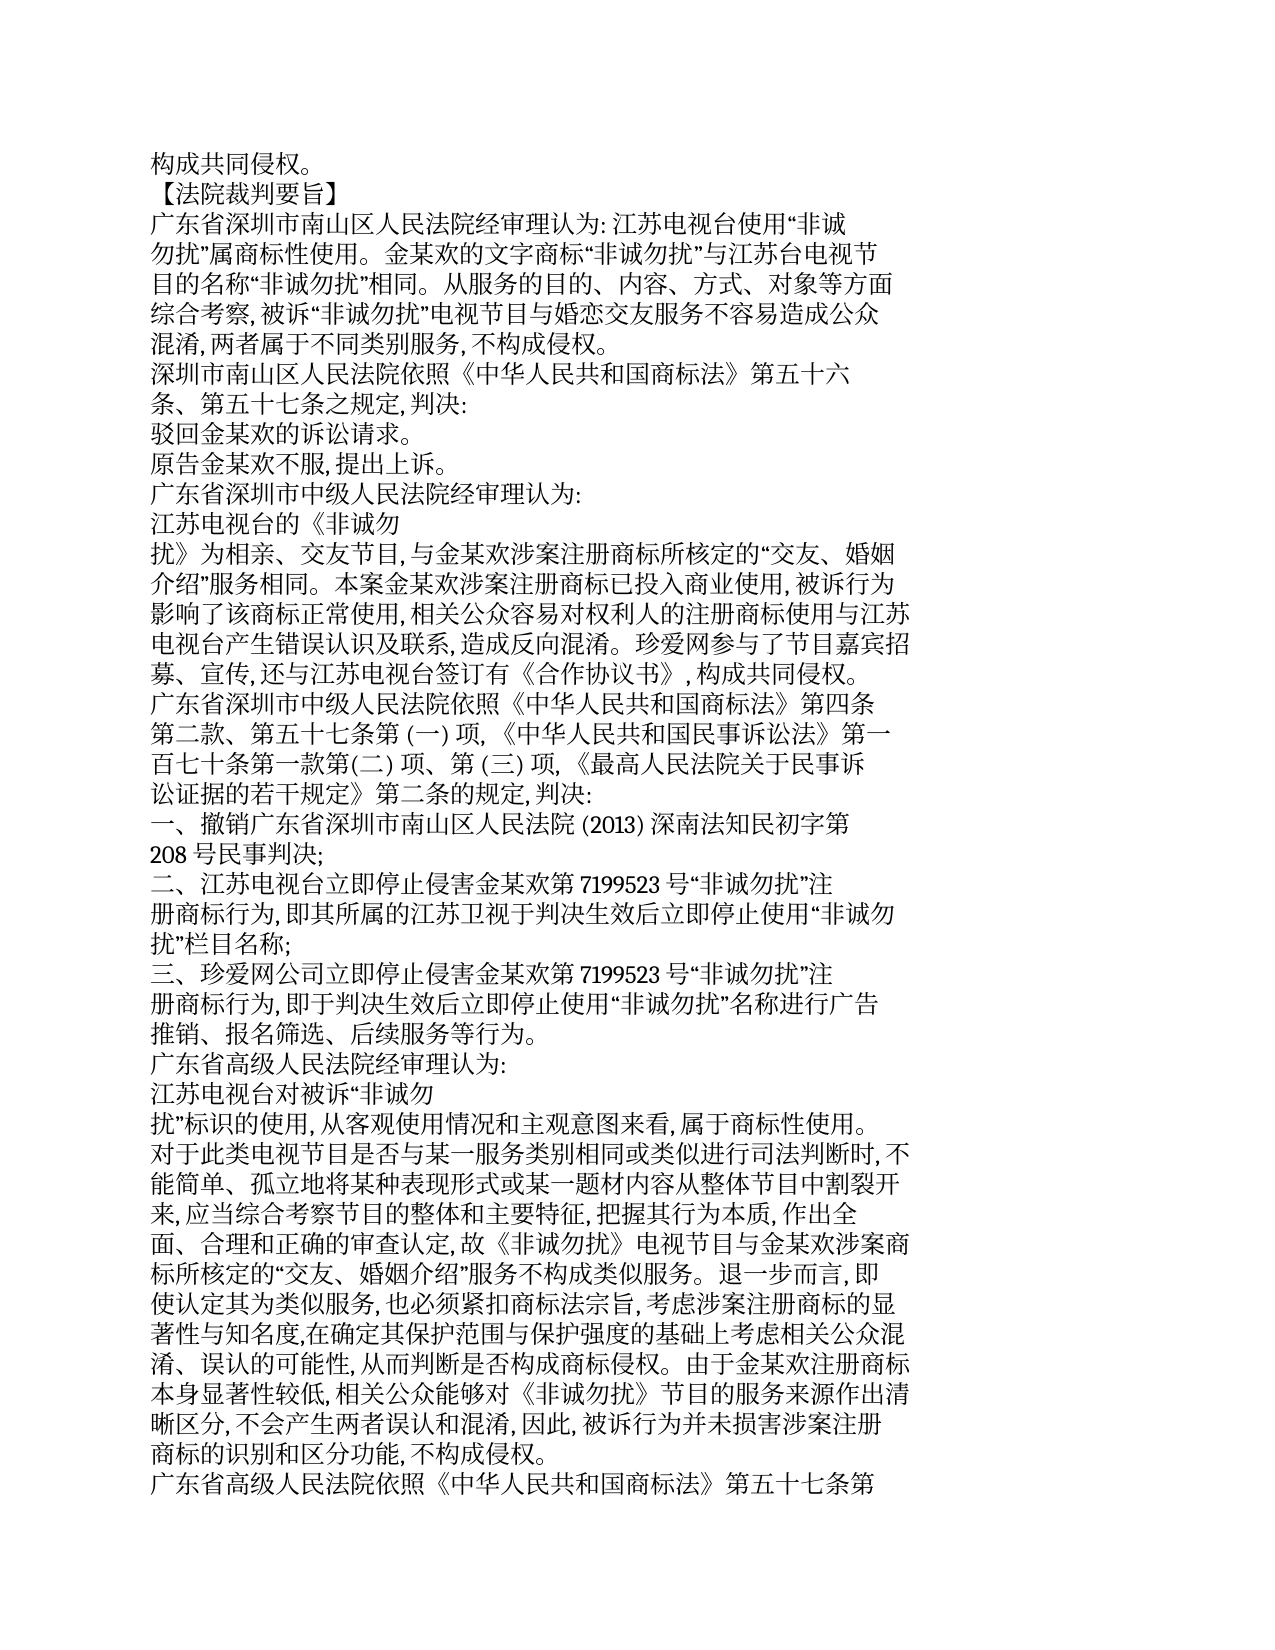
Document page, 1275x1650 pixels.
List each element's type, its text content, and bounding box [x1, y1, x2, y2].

text 扰》为相亲、交友节目, 与金某欢涉案注册商标所核定的“交友、婚姻 [150, 540, 1125, 570]
text 江苏电视台对被诉“非诚勿 [150, 1080, 1125, 1110]
text 广东省深圳市中级人民法院依照《中华人民共和国商标法》第四条 [150, 690, 1125, 720]
text 扰”标识的使用, 从客观使用情况和主观意图来看, 属于商标性使用。 [150, 1110, 1125, 1140]
text 募、宣传, 还与江苏电视台签订有《合作协议书》, 构成共同侵权。 [150, 660, 1125, 690]
text 推销、报名筛选、后续服务等行为。 [150, 1020, 1125, 1050]
text 目的名称“非诚勿扰”相同。从服务的目的、内容、方式、对象等方面 [150, 270, 1125, 300]
text 淆、误认的可能性, 从而判断是否构成商标侵权。由于金某欢注册商标 [150, 1350, 1125, 1380]
text 原告金某欢不服, 提出上诉。 [150, 450, 1125, 480]
text 构成共同侵权。 [150, 150, 1125, 180]
text 能简单、孤立地将某种表现形式或某一题材内容从整体节目中割裂开 [150, 1170, 1125, 1200]
text 标所核定的“交友、婚姻介绍”服务不构成类似服务。退一步而言, 即 [150, 1260, 1125, 1290]
text 混淆, 两者属于不同类别服务, 不构成侵权。 [150, 330, 1125, 360]
text 一、撤销广东省深圳市南山区人民法院 (2013) 深南法知民初字第 [150, 810, 1125, 840]
text 条、第五十七条之规定, 判决: [150, 390, 1125, 420]
text 百七十条第一款第(二) 项、第 (三) 项, 《最高人民法院关于民事诉 [150, 750, 1125, 780]
text 电视台产生错误认识及联系, 造成反向混淆。珍爱网参与了节目嘉宾招 [150, 630, 1125, 660]
text 扰”栏目名称; [150, 930, 1125, 960]
text 晰区分, 不会产生两者误认和混淆, 因此, 被诉行为并未损害涉案注册 [150, 1410, 1125, 1440]
text 册商标行为, 即于判决生效后立即停止使用“非诚勿扰”名称进行广告 [150, 990, 1125, 1020]
text 对于此类电视节目是否与某一服务类别相同或类似进行司法判断时, 不 [150, 1140, 1125, 1170]
text 208号民事判决; [150, 840, 1125, 870]
text 广东省高级人民法院经审理认为: [150, 1050, 1125, 1080]
text 面、合理和正确的审查认定, 故《非诚勿扰》电视节目与金某欢涉案商 [150, 1230, 1125, 1260]
text 著性与知名度,在确定其保护范围与保护强度的基础上考虑相关公众混 [150, 1320, 1125, 1350]
text 三、珍爱网公司立即停止侵害金某欢第7199523号“非诚勿扰”注 [150, 960, 1125, 990]
text 影响了该商标正常使用, 相关公众容易对权利人的注册商标使用与江苏 [150, 600, 1125, 630]
text 讼证据的若干规定》第二条的规定, 判决: [150, 780, 1125, 810]
text 深圳市南山区人民法院依照《中华人民共和国商标法》第五十六 [150, 360, 1125, 390]
text 来, 应当综合考察节目的整体和主要特征, 把握其行为本质, 作出全 [150, 1200, 1125, 1230]
text 本身显著性较低, 相关公众能够对《非诚勿扰》节目的服务来源作出清 [150, 1380, 1125, 1410]
text 介绍”服务相同。本案金某欢涉案注册商标已投入商业使用, 被诉行为 [150, 570, 1125, 600]
text 商标的识别和区分功能, 不构成侵权。 [150, 1440, 1125, 1470]
text 江苏电视台的《非诚勿 [150, 510, 1125, 540]
text 广东省高级人民法院依照《中华人民共和国商标法》第五十七条第 [150, 1470, 1125, 1500]
text 第二款、第五十七条第 (一) 项, 《中华人民共和国民事诉讼法》第一 [150, 720, 1125, 750]
text 综合考察, 被诉“非诚勿扰”电视节目与婚恋交友服务不容易造成公众 [150, 300, 1125, 330]
text 勿扰”属商标性使用。金某欢的文字商标“非诚勿扰”与江苏台电视节 [150, 240, 1125, 270]
text 二、江苏电视台立即停止侵害金某欢第7199523号“非诚勿扰”注 [150, 870, 1125, 900]
text 广东省深圳市中级人民法院经审理认为: [150, 480, 1125, 510]
text 驳回金某欢的诉讼请求。 [150, 420, 1125, 450]
text 使认定其为类似服务, 也必须紧扣商标法宗旨, 考虑涉案注册商标的显 [150, 1290, 1125, 1320]
text 【法院裁判要旨】 [150, 180, 1125, 210]
text 册商标行为, 即其所属的江苏卫视于判决生效后立即停止使用“非诚勿 [150, 900, 1125, 930]
text 广东省深圳市南山区人民法院经审理认为: 江苏电视台使用“非诚 [150, 210, 1125, 240]
